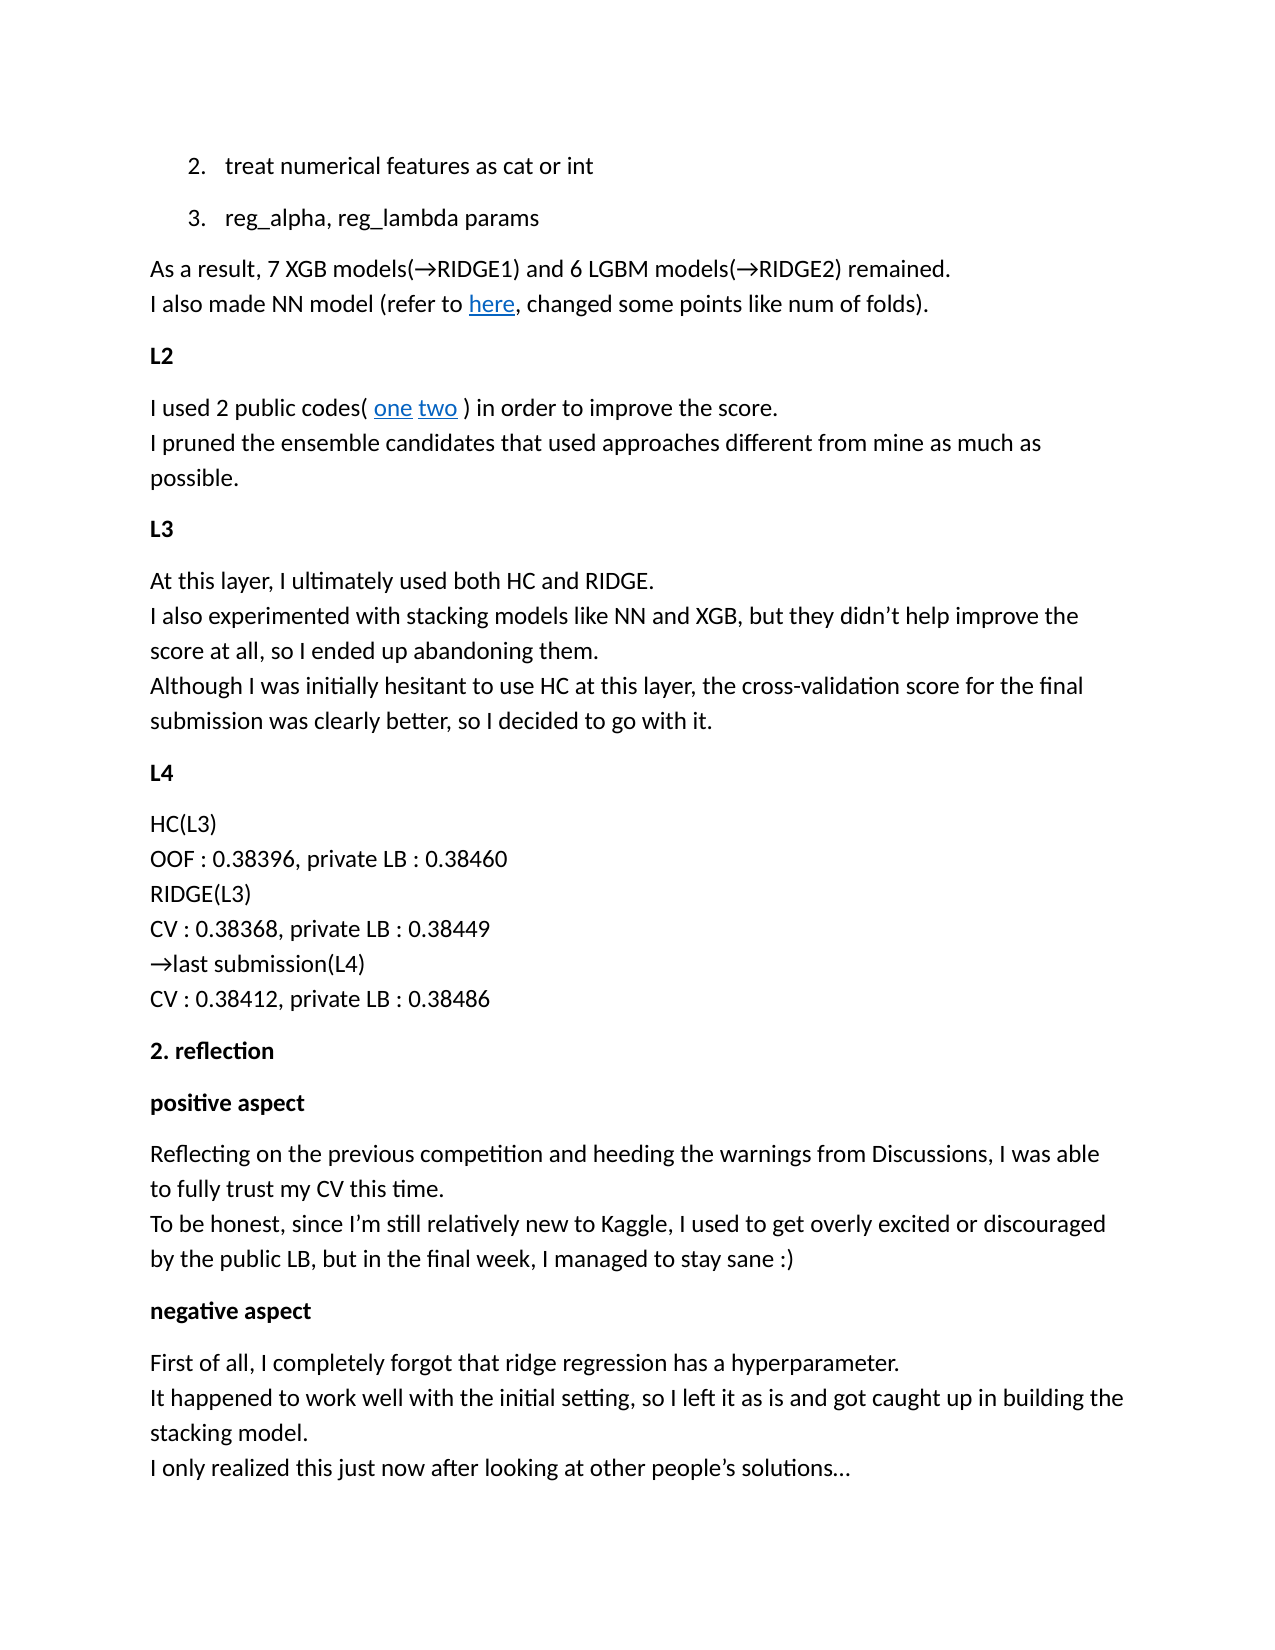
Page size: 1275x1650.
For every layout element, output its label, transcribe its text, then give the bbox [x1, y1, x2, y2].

text As a result, 7 XGB models(→RIDGE1) and 6 LGBM models(→RIDGE2) remained. I also made NN model (refer to here, changed some points like num of folds). [150, 253, 1125, 319]
text 2. reflection [150, 1035, 1125, 1066]
text L3 [150, 513, 1125, 544]
text First of all, I completely forgot that ridge regression has a hyperparameter. It happened to work well with the initial setting, so I left it as is and got caught up in building the stacking model. I only realized this just now after looking at other people’s solutions… [150, 1347, 1125, 1482]
text positive aspect [150, 1087, 1125, 1117]
list treat numerical features as cat or int [187, 150, 1125, 181]
text negative aspect [150, 1295, 1125, 1326]
text L4 [150, 757, 1125, 787]
text At this layer, I ultimately used both HC and RIDGE. I also experimented with stacking models like NN and XGB, but they didn’t help improve the score at all, so I ended up abandoning them. Although I was initially hesitant to use HC at this layer, the cross-validation score for the final submission was clearly better, so I decided to go with it. [150, 565, 1125, 736]
text L2 [150, 340, 1125, 371]
list reg_alpha, reg_lambda params [187, 202, 1125, 232]
text HC(L3) OOF : 0.38396, private LB : 0.38460 RIDGE(L3) CV : 0.38368, private LB : 0.38449 →last submission(L4) CV : 0.38412, private LB : 0.38486 [150, 808, 1125, 1014]
text Reflecting on the previous competition and heeding the warnings from Discussions, I was able to fully trust my CV this time. To be honest, since I’m still relatively new to Kaggle, I used to get overly excited or discouraged by the public LB, but in the final week, I managed to stay sane :) [150, 1138, 1125, 1274]
text I used 2 public codes( one two ) in order to improve the score. I pruned the ensemble candidates that used approaches different from mine as much as possible. [150, 392, 1125, 492]
